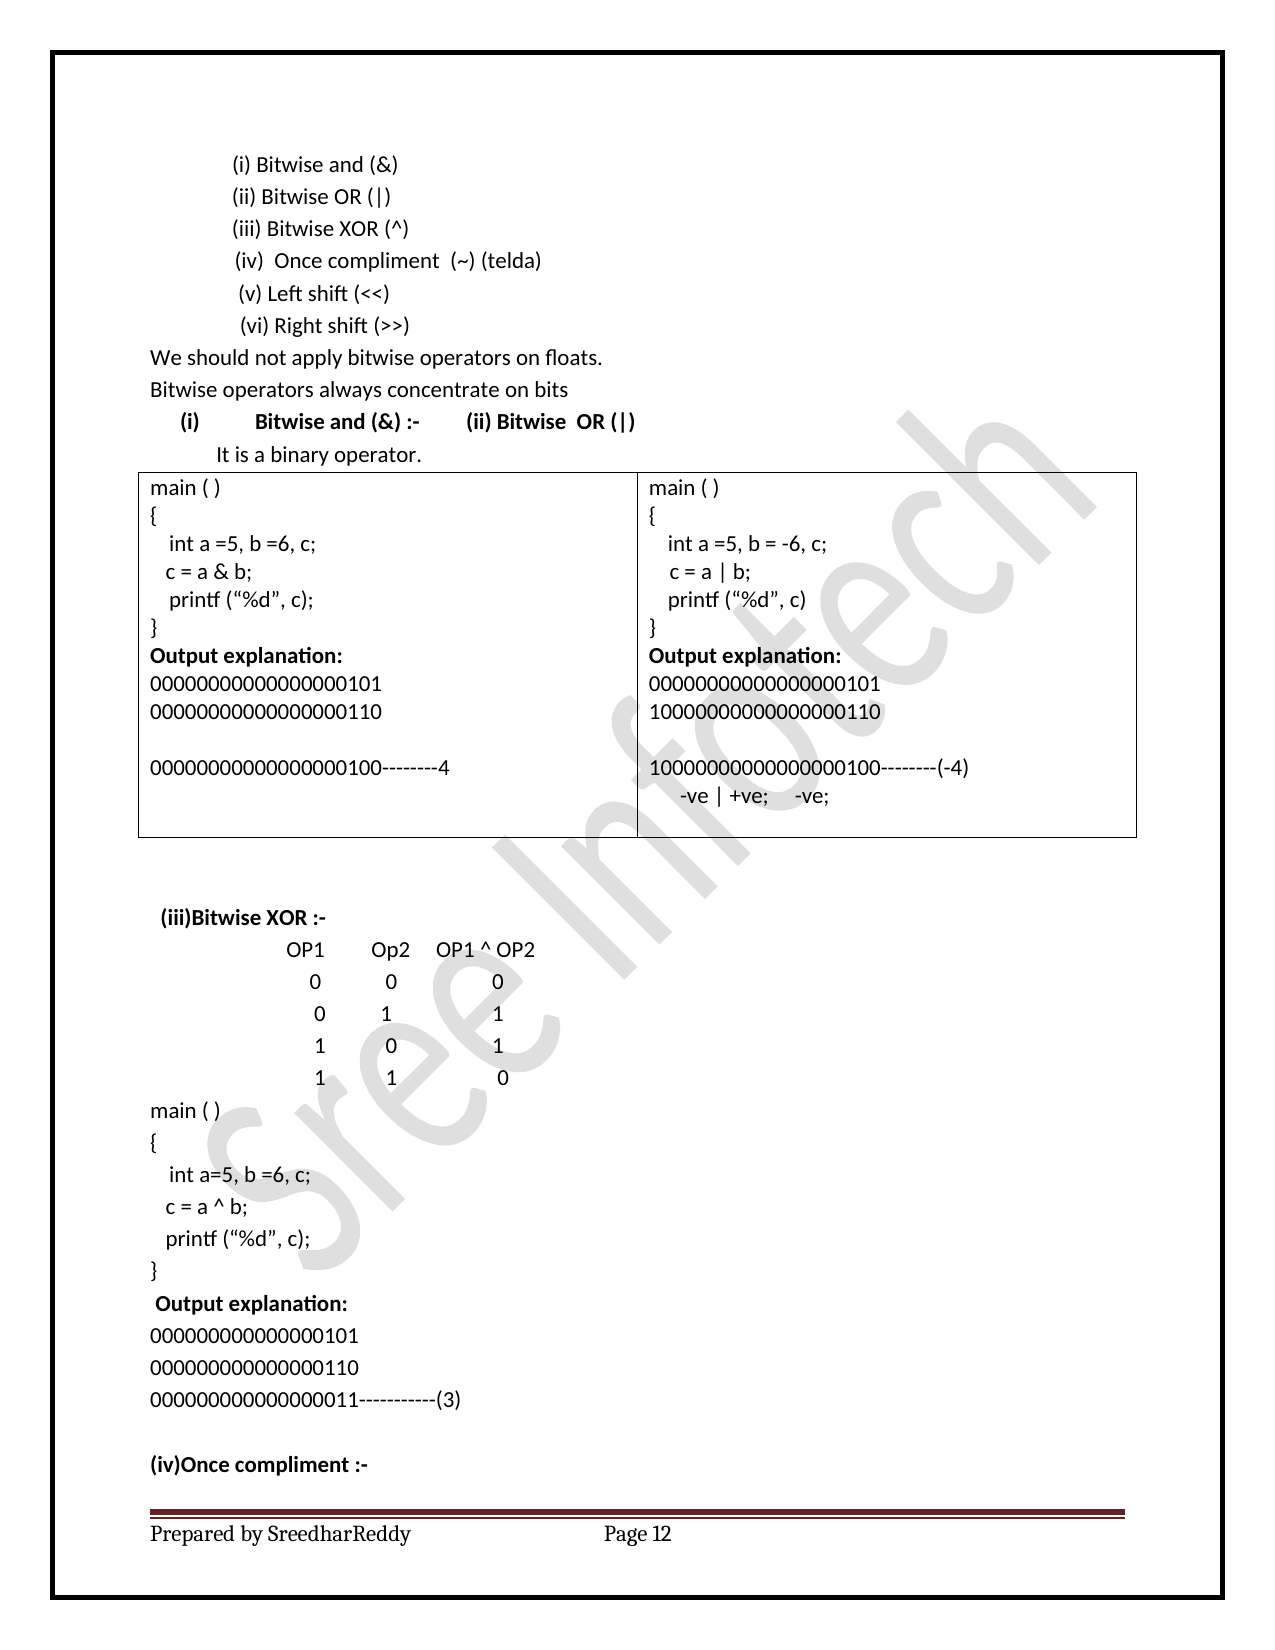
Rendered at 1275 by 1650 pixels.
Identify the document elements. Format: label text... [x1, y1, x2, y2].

text (v) Left shift (<<) [150, 279, 1125, 307]
text We should not apply bitwise operators on floats. [150, 343, 1125, 371]
text (ii) Bitwise OR (|) [159, 182, 1125, 210]
list Bitwise and (&) :- (ii) Bitwise OR (|) [180, 407, 1125, 436]
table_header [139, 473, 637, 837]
text 000000000000000011-----------(3) [150, 1385, 1125, 1413]
list (vi) Right shift (>>) [234, 311, 1125, 339]
text 000000000000000101 [150, 1321, 1125, 1349]
list (iv) Once compliment (~) (telda) [234, 247, 1125, 274]
text c = a ^ b; [150, 1192, 1125, 1220]
text (iii)Bitwise XOR :- [150, 903, 1125, 931]
text Output explanation: [150, 1289, 1125, 1317]
text main ( ) [150, 1096, 1125, 1124]
text 1 1 0 [150, 1063, 1125, 1092]
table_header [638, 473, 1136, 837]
text } [150, 1257, 1125, 1285]
text (iv)Once compliment :- [150, 1450, 1125, 1478]
list 0 0 0 [234, 967, 1125, 995]
text int a=5, b =6, c; [150, 1160, 1125, 1188]
text 000000000000000110 [150, 1353, 1125, 1381]
text It is a binary operator. [180, 440, 1125, 468]
text (iii) Bitwise XOR (^) [159, 214, 1125, 242]
text OP1 Op2 OP1 ^ OP2 [150, 935, 1125, 963]
text { [150, 1128, 1125, 1156]
text Bitwise operators always concentrate on bits [150, 375, 1125, 403]
text (i) Bitwise and (&) [159, 150, 1125, 178]
text 0 1 1 [150, 999, 1125, 1027]
text printf (“%d”, c); [150, 1224, 1125, 1252]
text 1 0 1 [150, 1031, 1125, 1059]
